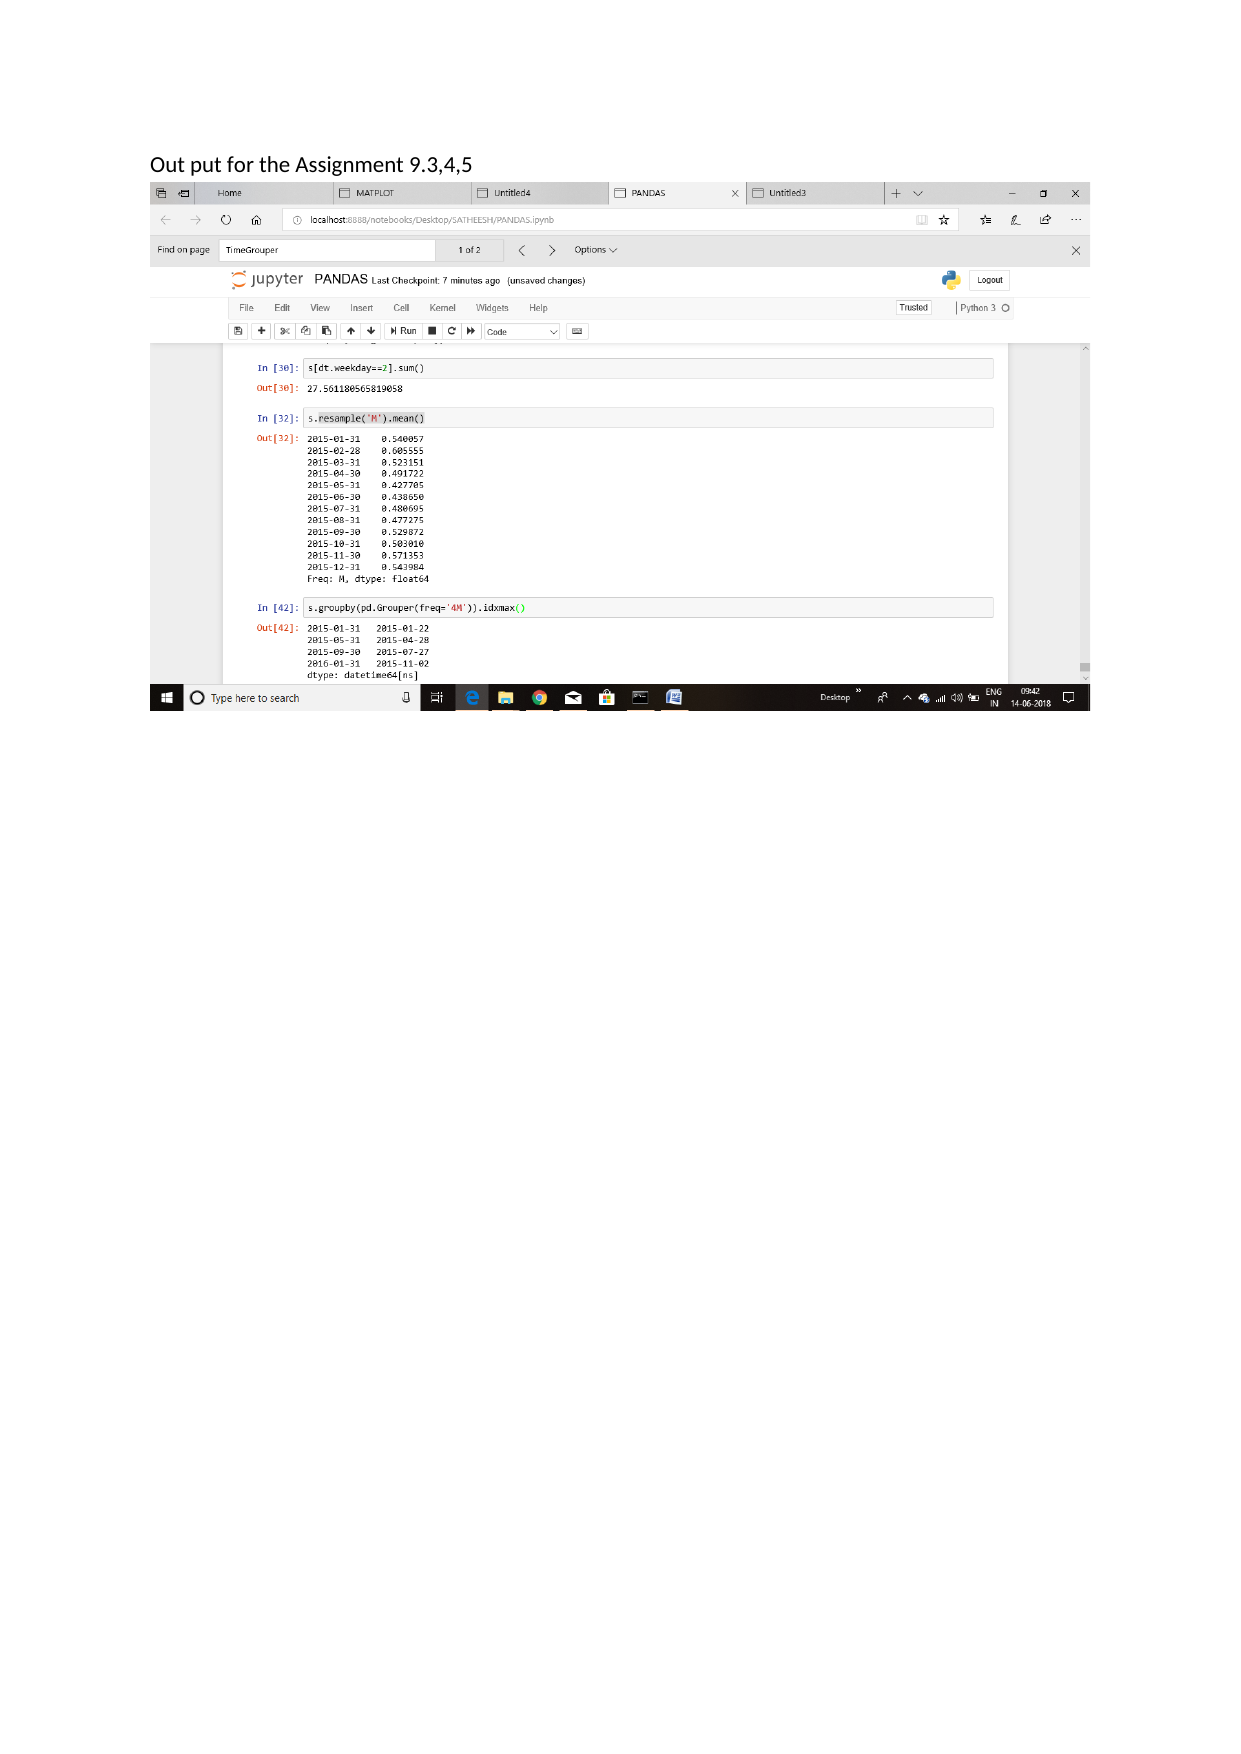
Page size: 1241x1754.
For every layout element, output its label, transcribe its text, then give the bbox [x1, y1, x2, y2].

picture [150, 182, 1091, 711]
text Out put for the Assignment 9.3,4,5 [150, 150, 1090, 182]
